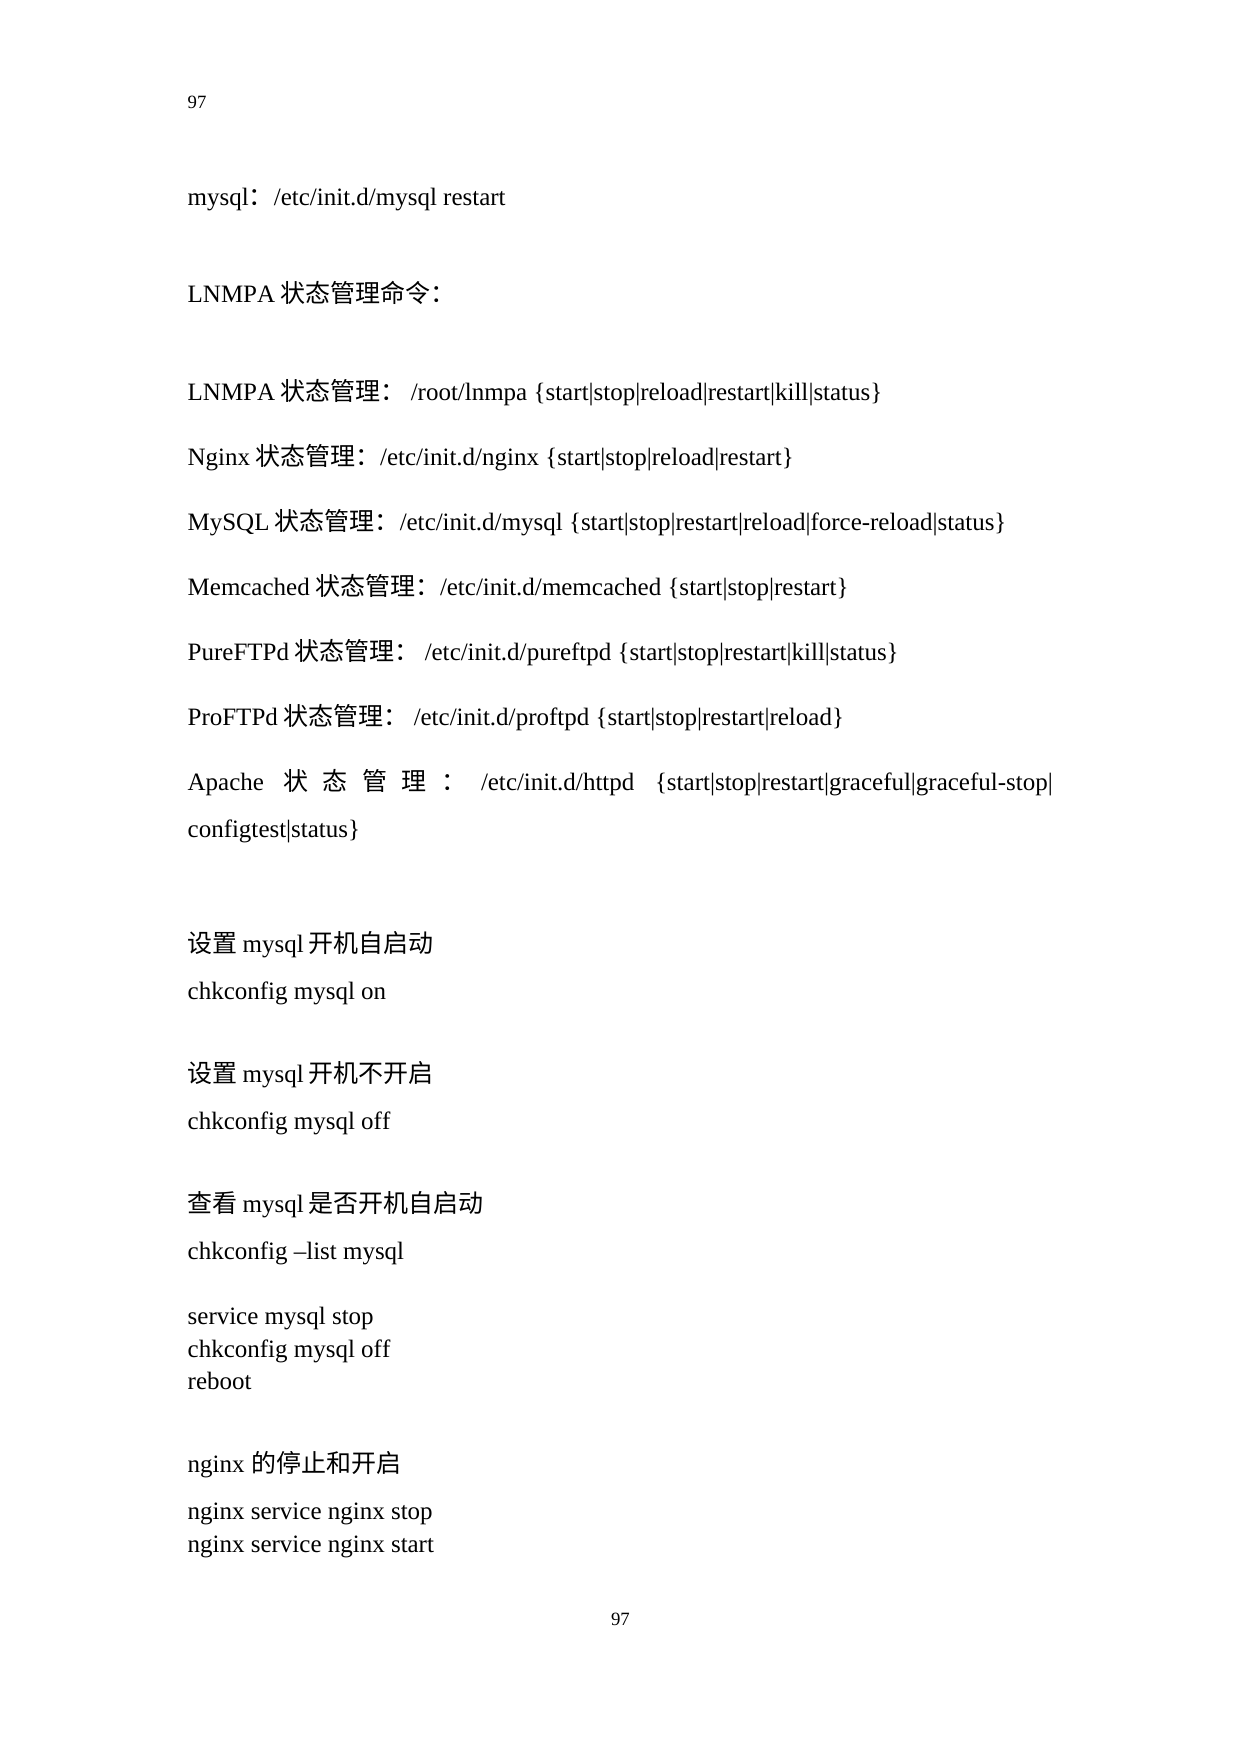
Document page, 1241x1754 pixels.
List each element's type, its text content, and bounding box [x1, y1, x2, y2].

text ProFTPd状态管理： /etc/init.d/proftpd {start|stop|restart|reload} [187, 682, 1053, 747]
text 设置mysql开机不开启 [187, 1039, 1053, 1104]
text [187, 162, 1053, 227]
text 查看mysql是否开机自启动 [187, 1169, 1053, 1234]
text LNMPA状态管理： /root/lnmpa {start|stop|reload|restart|kill|status} [187, 357, 1053, 422]
text chkconfig mysql off [187, 1104, 1053, 1137]
text Apache状态管理：/etc/init.d/httpd {start|stop|restart|graceful|graceful-stop|configtest|status} [187, 747, 1053, 789]
text Apache状态管理：/etc/init.d/httpd {start|stop|restart|graceful|graceful-stop|configtest|status} [187, 790, 1053, 844]
text nginx 的停止和开启 [187, 1429, 1053, 1494]
text chkconfig –list mysql [187, 1234, 1053, 1267]
text nginx service nginx start [187, 1527, 1053, 1559]
text chkconfig mysql on [187, 974, 1053, 1007]
text Memcached状态管理：/etc/init.d/memcached {start|stop|restart} [187, 552, 1053, 617]
text 设置mysql开机自启动 [187, 909, 1053, 974]
text reboot [187, 1364, 1053, 1397]
text Nginx状态管理：/etc/init.d/nginx {start|stop|reload|restart} [187, 422, 1053, 487]
text chkconfig mysql off [187, 1332, 1053, 1364]
text LNMPA状态管理命令： [187, 259, 1053, 324]
text service mysql stop [187, 1299, 1053, 1332]
text MySQL状态管理：/etc/init.d/mysql {start|stop|restart|reload|force-reload|status} [187, 487, 1053, 552]
text PureFTPd状态管理： /etc/init.d/pureftpd {start|stop|restart|kill|status} [187, 617, 1053, 682]
text nginx service nginx stop [187, 1494, 1053, 1527]
